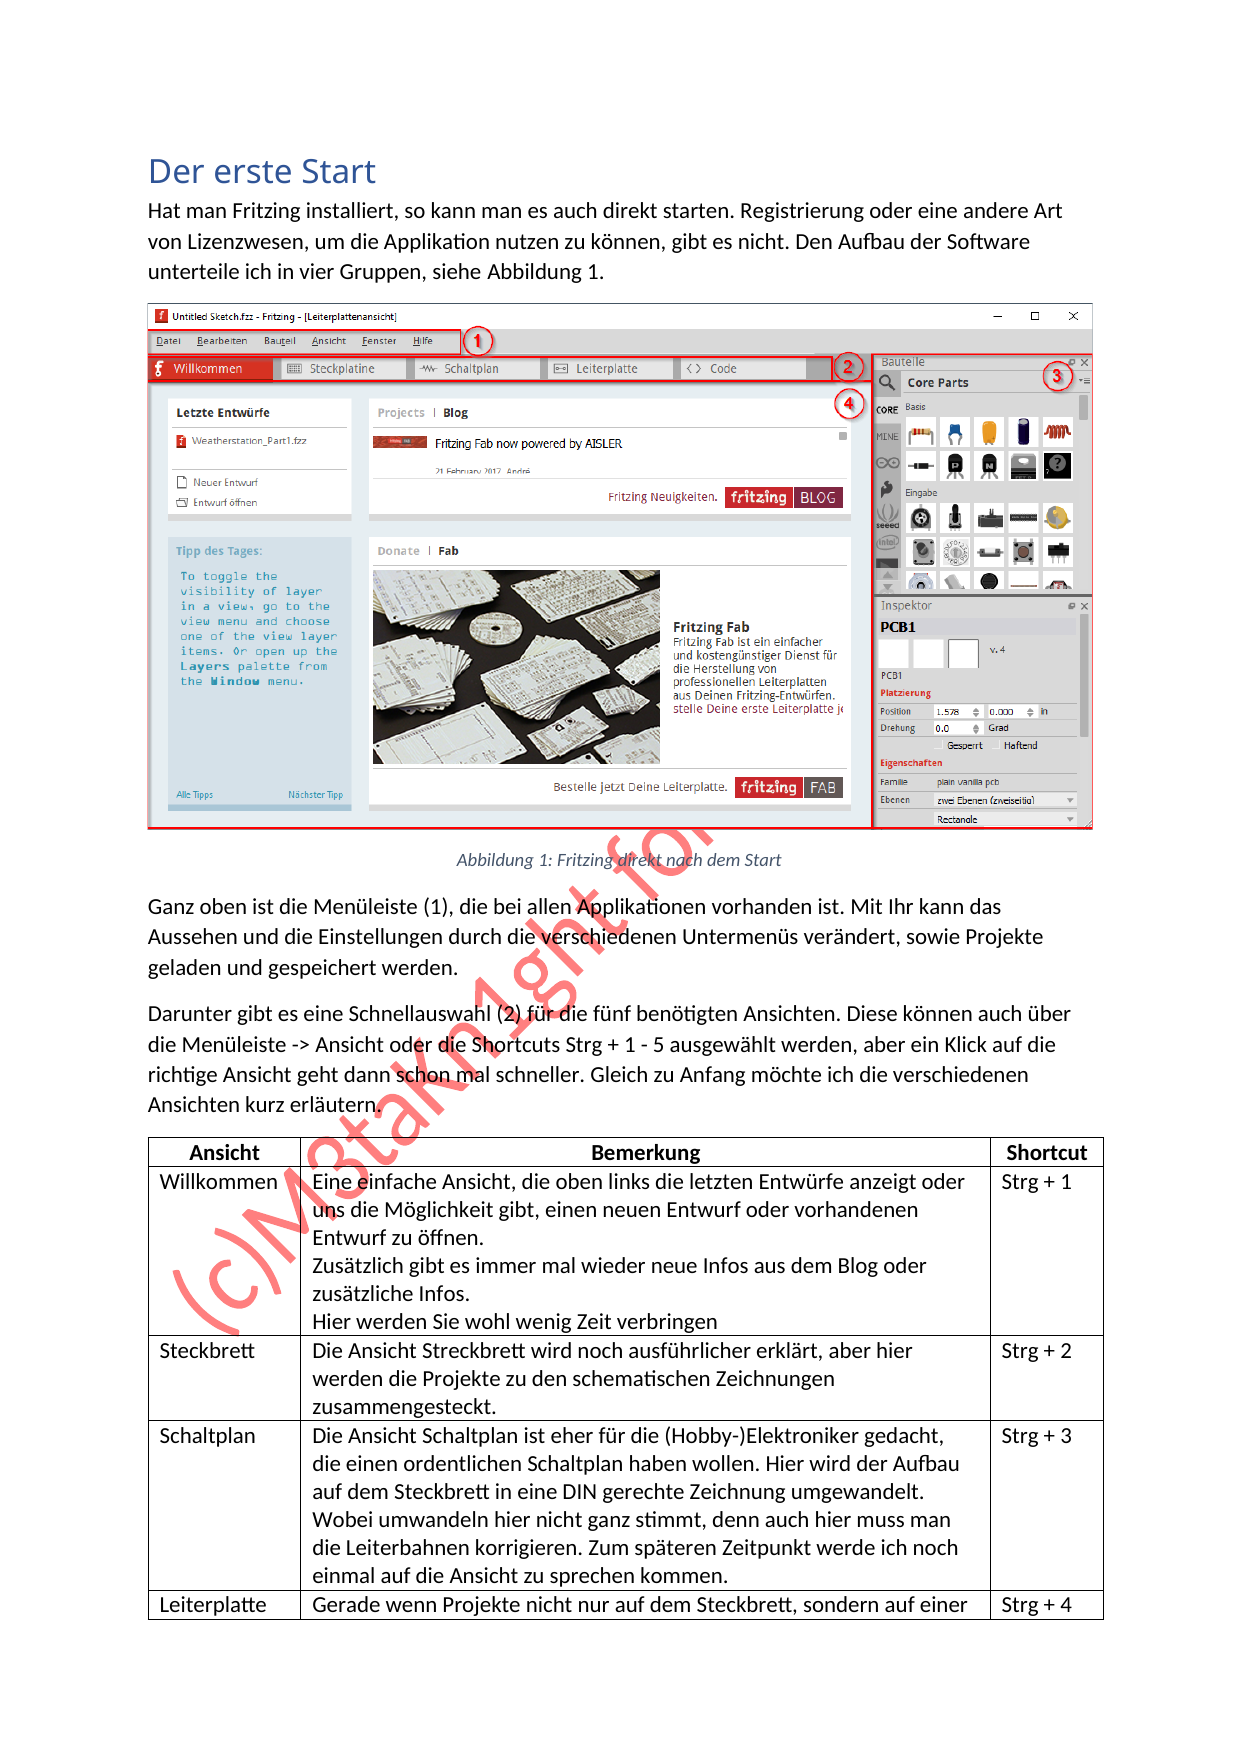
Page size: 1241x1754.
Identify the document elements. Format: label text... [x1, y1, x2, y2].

table_cell Die Ansicht Schaltplan ist eher für die (Hobby-)Elektroniker gedacht, die einen ordentlichen Schaltplan haben wollen. Hier wird der Aufbau auf dem Steckbrett in eine DIN gerechte Zeichnung umgewandelt. Wobei umwandeln hier nicht ganz stimmt, denn auch hier muss man die Leiterbahnen korrigieren. Zum späteren Zeitpunkt werde ich noch einmal auf die Ansicht zu sprechen kommen. [301, 1421, 990, 1589]
text Abbildung 1: Fritzing direkt nach dem Start [148, 848, 1093, 871]
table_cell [301, 1591, 990, 1618]
picture [147, 303, 1093, 830]
subtitle Der erste Start [148, 148, 1093, 193]
text Hat man Fritzing installiert, so kann man es auch direkt starten. Registrierung oder eine andere Art von Lizenzwesen, um die Applikation nutzen zu können, gibt es nicht. Den Aufbau der Software unterteile ich in vier Gruppen, siehe Abbildung 1. [148, 197, 1093, 285]
text Ganz oben ist die Menüleiste (1), die bei allen Applikationen vorhanden ist. Mit Ihr kann das Aussehen und die Einstellungen durch die verschiedenen Untermenüs verändert, sowie Projekte geladen und gespeichert werden. [148, 892, 1093, 981]
table_cell Strg + 3 [991, 1421, 1103, 1589]
text Darunter gibt es eine Schnellauswahl (2) für die fünf benötigten Ansichten. Diese können auch über die Menüleiste -> Ansicht oder die Shortcuts Strg + 1 - 5 ausgewählt werden, aber ein Klick auf die richtige Ansicht geht dann schon mal schneller. Gleich zu Anfang möchte ich die verschiedenen Ansichten kurz erläutern. [148, 999, 1093, 1118]
table_header Shortcut [991, 1138, 1103, 1166]
table_cell Strg + 2 [991, 1336, 1103, 1420]
table_cell Leiterplatte [149, 1591, 300, 1618]
table_cell Steckbrett [149, 1336, 300, 1420]
table_cell Strg + 4 [991, 1591, 1103, 1618]
table_header Ansicht [149, 1138, 300, 1166]
table_cell Eine einfache Ansicht, die oben links die letzten Entwürfe anzeigt oder uns die Möglichkeit gibt, einen neuen Entwurf oder vorhandenen Entwurf zu öffnen. Zusätzlich gibt es immer mal wieder neue Infos aus dem Blog oder zusätzliche Infos. Hier werden Sie wohl wenig Zeit verbringen [301, 1167, 990, 1335]
table_cell Willkommen [149, 1167, 300, 1335]
table_header Bemerkung [301, 1138, 990, 1166]
table_cell Schaltplan [149, 1421, 300, 1589]
table_cell Strg + 1 [991, 1167, 1103, 1335]
table_cell Die Ansicht Streckbrett wird noch ausführlicher erklärt, aber hier werden die Projekte zu den schematischen Zeichnungen zusammengesteckt. [301, 1336, 990, 1420]
